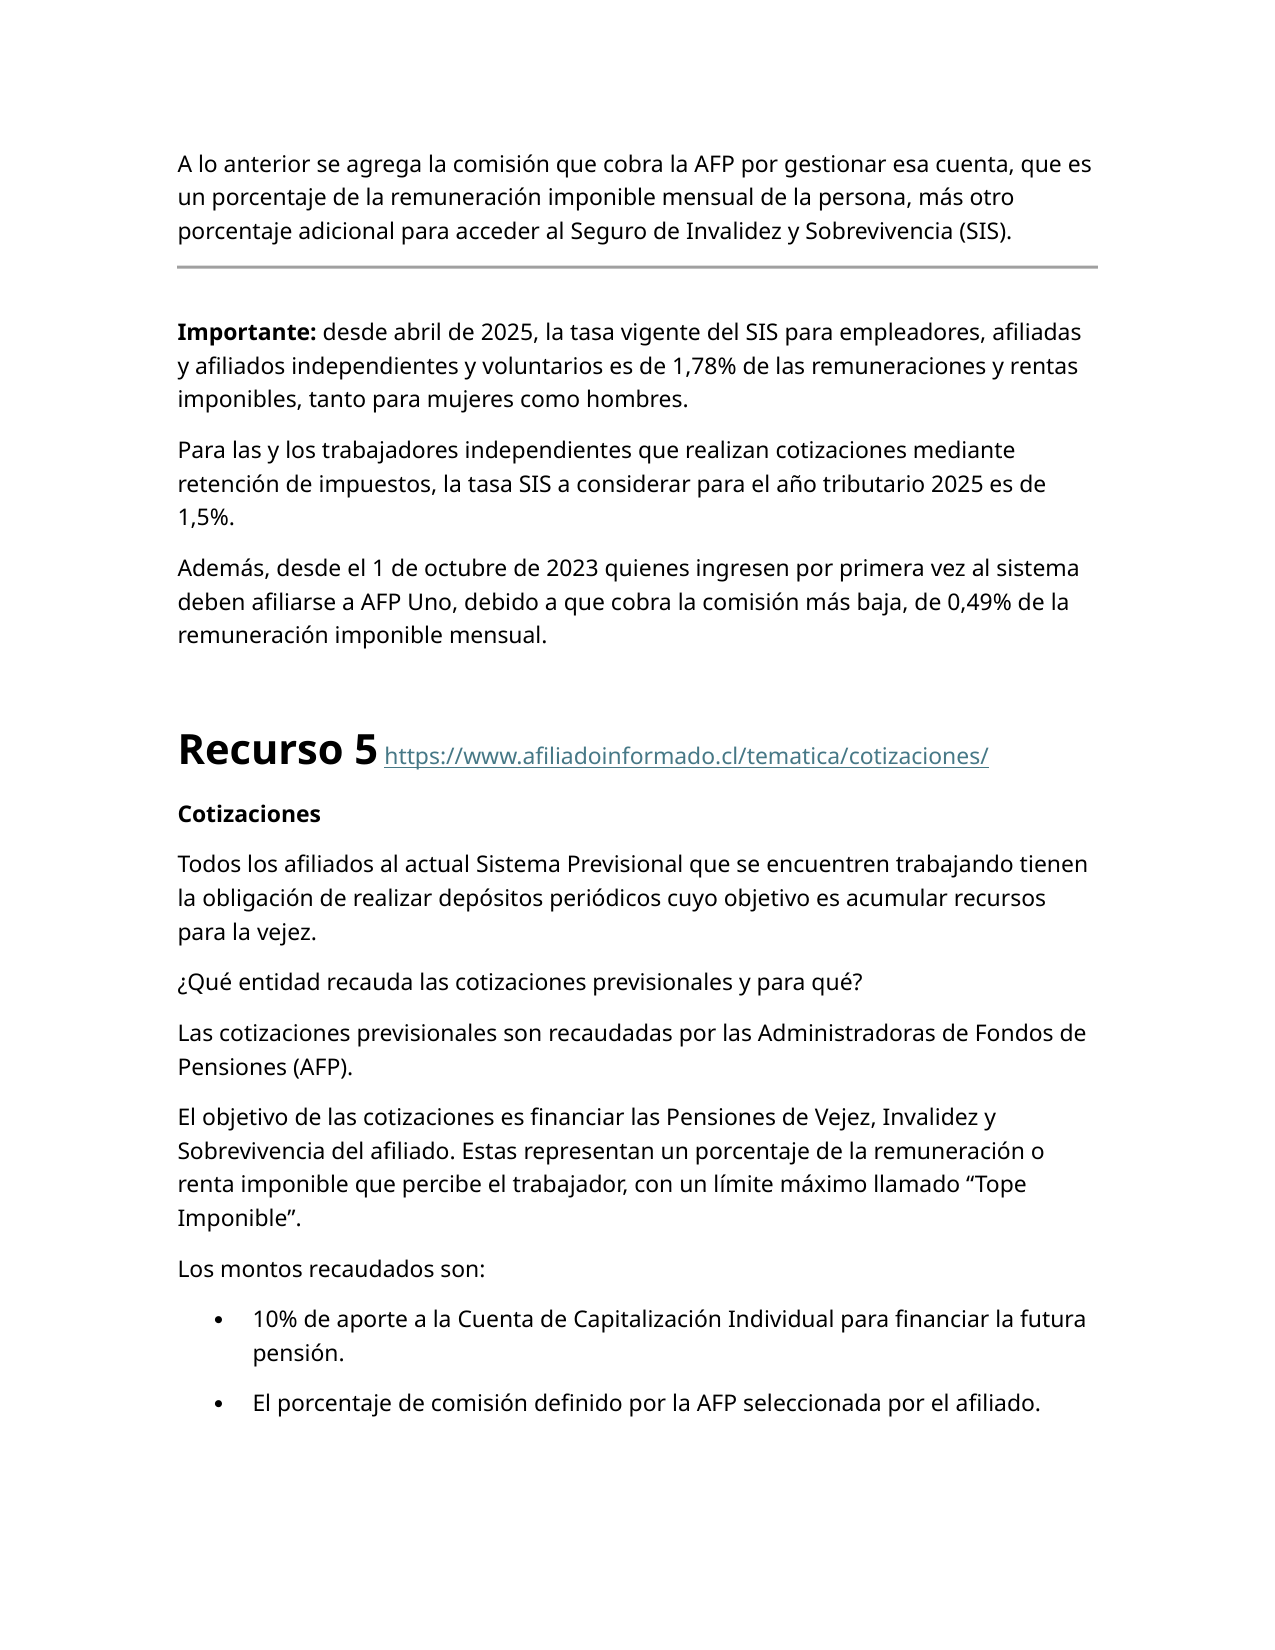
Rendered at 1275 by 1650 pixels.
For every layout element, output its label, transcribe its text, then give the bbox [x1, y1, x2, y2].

text ¿Qué entidad recauda las cotizaciones previsionales y para qué? [177, 966, 1098, 998]
list 10% de aporte a la Cuenta de Capitalización Individual para financiar la futura pensión. [215, 1303, 1098, 1368]
text Recurso 5 https://www.afiliadoinformado.cl/tematica/cotizaciones/ [177, 720, 1098, 777]
text Además, desde el 1 de octubre de 2023 quienes ingresen por primera vez al sistema deben afiliarse a AFP Uno, debido a que cobra la comisión más baja, de 0,49% de la remuneración imponible mensual. [177, 552, 1098, 651]
text El objetivo de las cotizaciones es financiar las Pensiones de Vejez, Invalidez y Sobrevivencia del afiliado. Estas representan un porcentaje de la remuneración o renta imponible que percibe el trabajador, con un límite máximo llamado “Tope Imponible”. [177, 1101, 1098, 1233]
text Para las y los trabajadores independientes que realizan cotizaciones mediante retención de impuestos, la tasa SIS a considerar para el año tributario 2025 es de 1,5%. [177, 434, 1098, 533]
text Todos los afiliados al actual Sistema Previsional que se encuentren trabajando tienen la obligación de realizar depósitos periódicos cuyo objetivo es acumular recursos para la vejez. [177, 848, 1098, 947]
list El porcentaje de comisión definido por la AFP seleccionada por el afiliado. [215, 1387, 1098, 1418]
text Cotizaciones [177, 798, 1098, 829]
text Las cotizaciones previsionales son recaudadas por las Administradoras de Fondos de Pensiones (AFP). [177, 1017, 1098, 1082]
text Importante: desde abril de 2025, la tasa vigente del SIS para empleadores, afiliadas y afiliados independientes y voluntarios es de 1,78% de las remuneraciones y rentas imponibles, tanto para mujeres como hombres. [177, 316, 1098, 415]
text Los montos recaudados son: [177, 1253, 1098, 1284]
text A lo anterior se agrega la comisión que cobra la AFP por gestionar esa cuenta, que es un porcentaje de la remuneración imponible mensual de la persona, más otro porcentaje adicional para acceder al Seguro de Invalidez y Sobrevivencia (SIS). [177, 148, 1098, 246]
